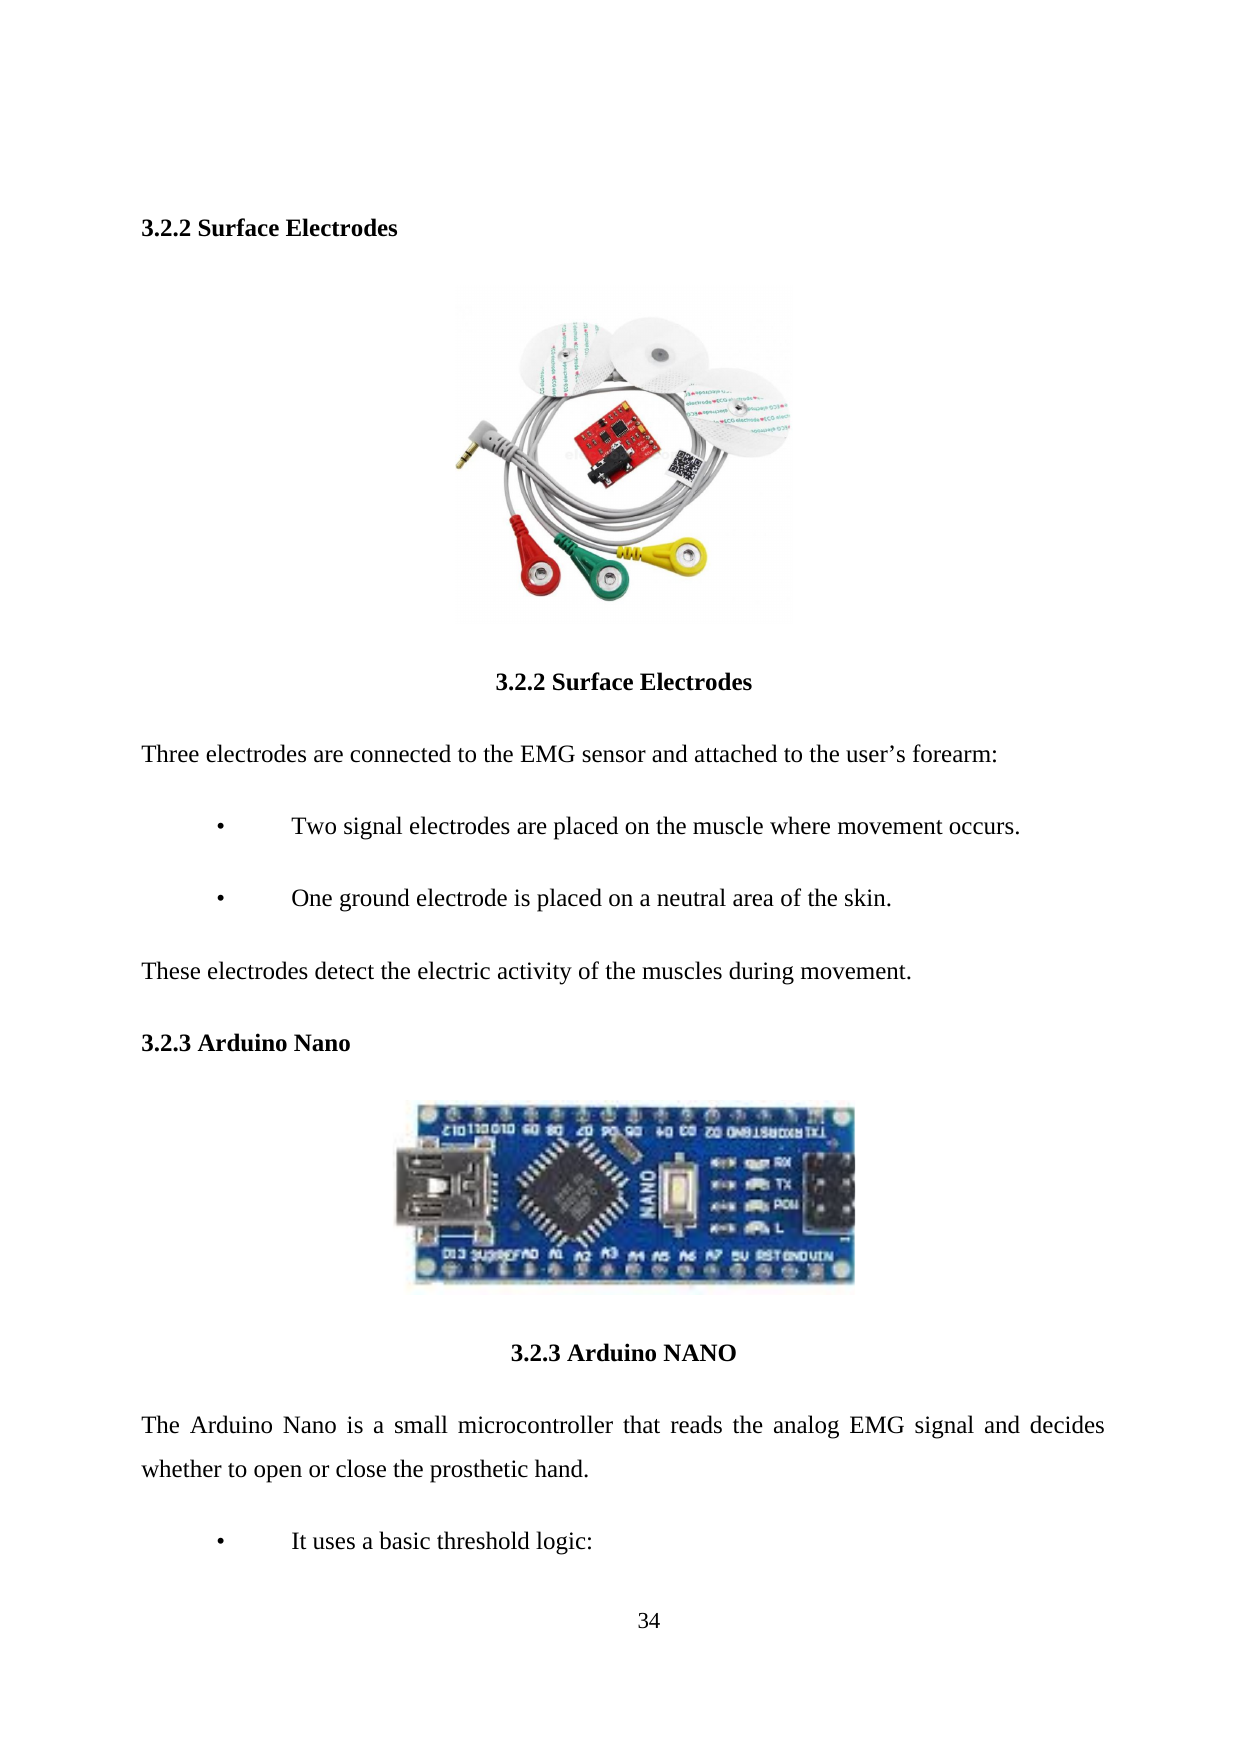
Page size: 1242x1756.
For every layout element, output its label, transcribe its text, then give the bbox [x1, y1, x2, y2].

text • Two signal electrodes are placed on the muscle where movement occurs. [141, 811, 1107, 840]
text • One ground electrode is placed on a neutral area of the skin. [141, 883, 1107, 912]
text 3.2.2 Surface Electrodes [141, 213, 1107, 242]
text 3.2.3 Arduino NANO [141, 1338, 1107, 1367]
text 3.2.2 Surface Electrodes [141, 667, 1107, 695]
text The Arduino Nano is a small microcontroller that reads the analog EMG signal and decides whether to open or close the prosthetic hand. [141, 1411, 1107, 1482]
text Three electrodes are connected to the EMG sensor and attached to the user’s forearm: [141, 739, 1107, 768]
picture [455, 285, 793, 624]
text 3.2.3 Arduino Nano [141, 1028, 1107, 1057]
picture [392, 1100, 855, 1295]
text These electrodes detect the electric activity of the muscles during movement. [141, 956, 1107, 984]
text • It uses a basic threshold logic: [141, 1526, 1107, 1555]
